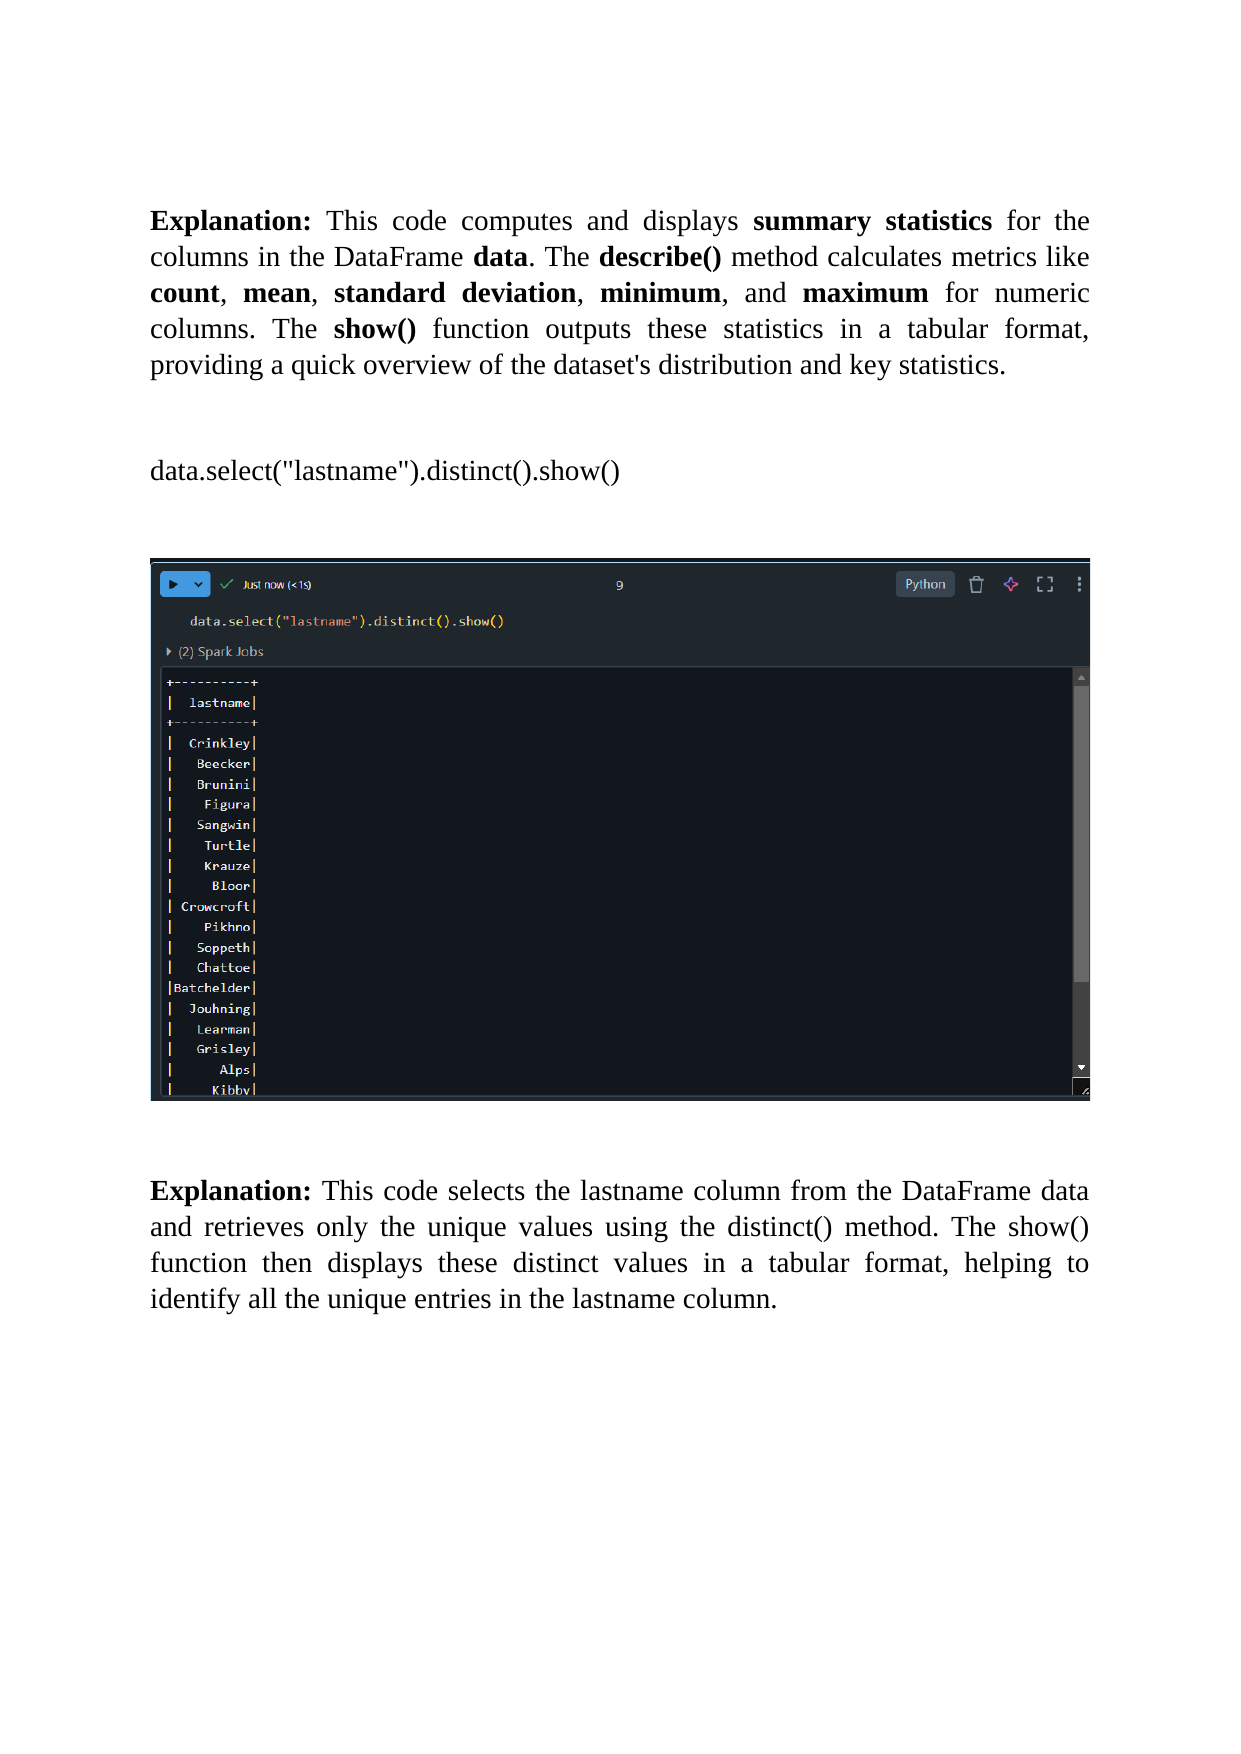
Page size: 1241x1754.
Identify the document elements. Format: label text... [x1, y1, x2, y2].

picture [150, 558, 1091, 1101]
text data.select("lastname").distinct().show() [150, 453, 1090, 487]
text Explanation: This code selects the lastname column from the DataFrame data and retrieves only the unique values using the distinct() method. The show() function then displays these distinct values in a tabular format, helping to identify all the unique entries in the lastname column. [150, 1173, 1090, 1315]
text Explanation: This code computes and displays summary statistics for the columns in the DataFrame data. The describe() method calculates metrics like count, mean, standard deviation, minimum, and maximum for numeric columns. The show() function outputs these statistics in a tabular format, providing a quick overview of the dataset's distribution and key statistics. [150, 203, 1090, 381]
